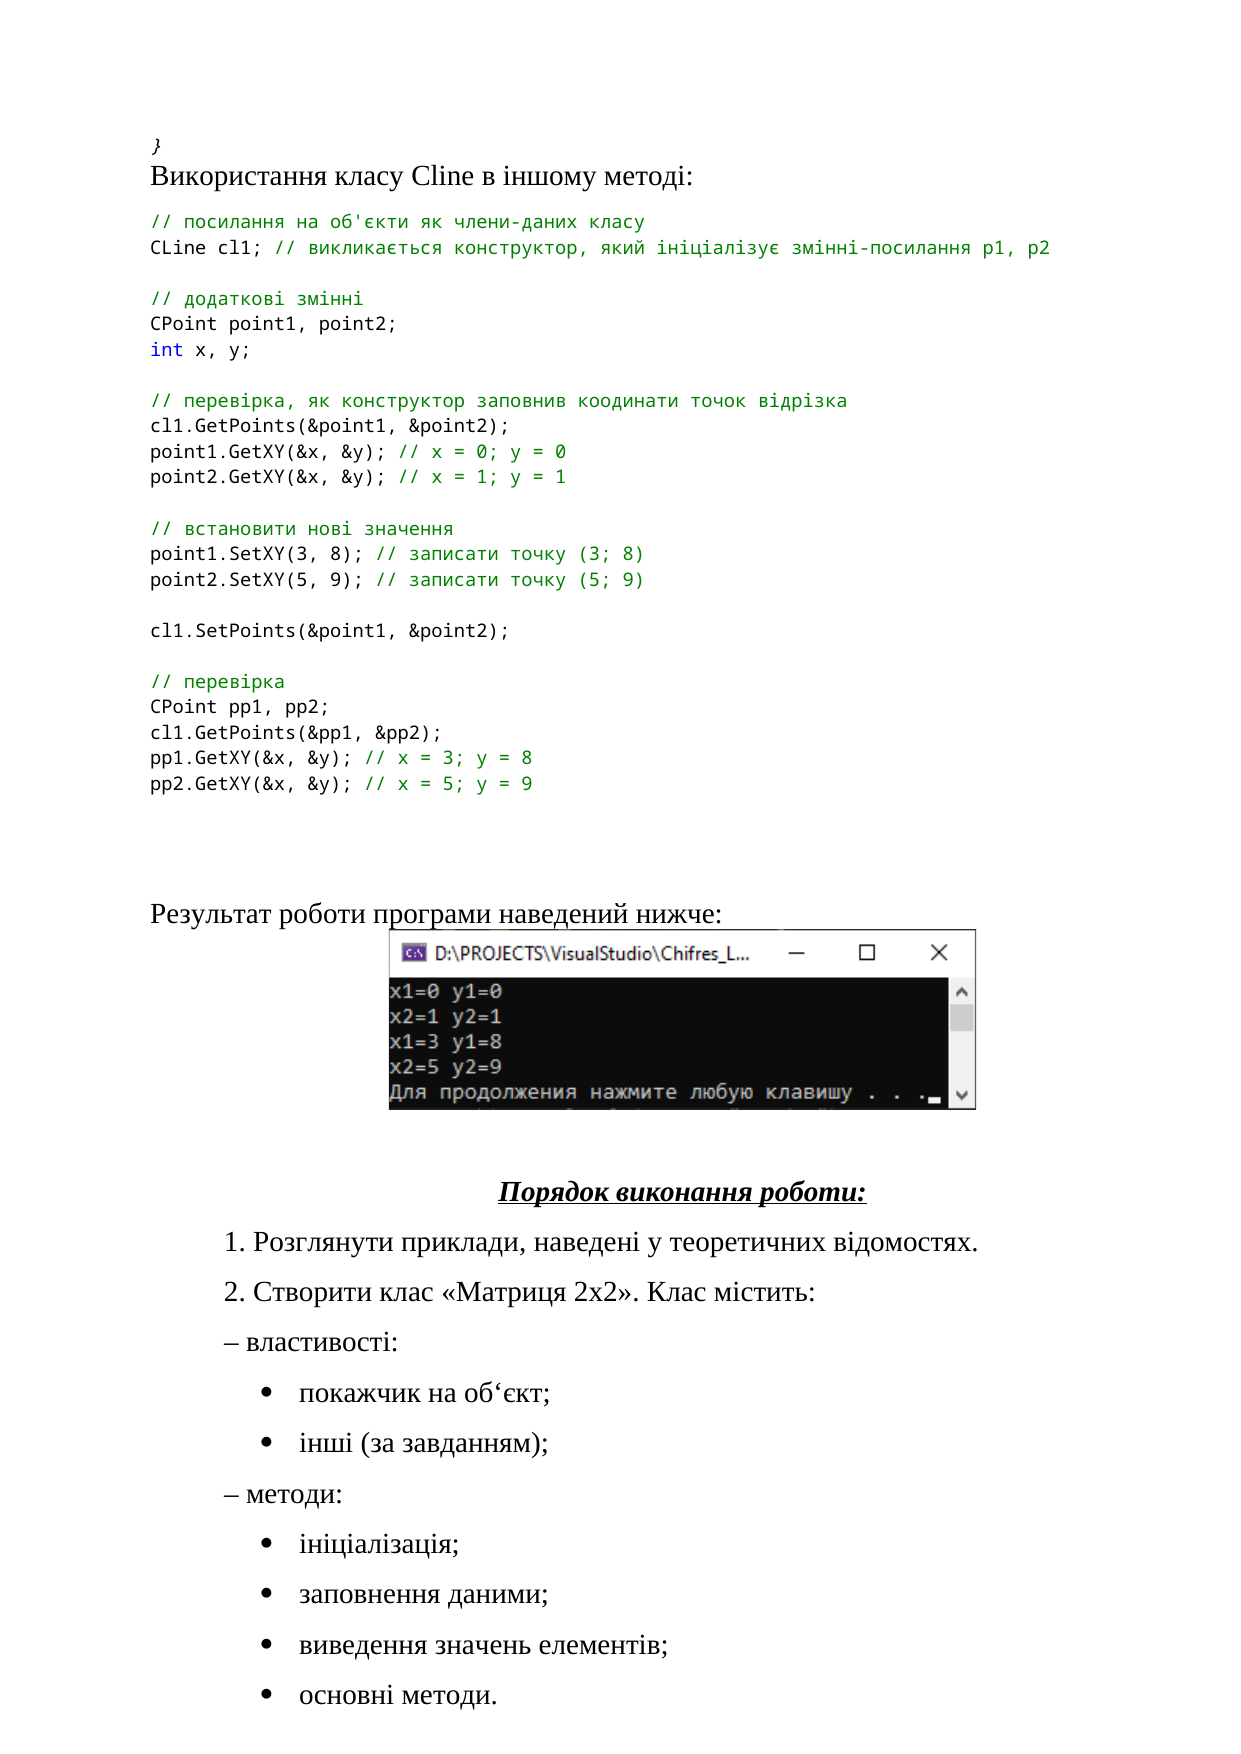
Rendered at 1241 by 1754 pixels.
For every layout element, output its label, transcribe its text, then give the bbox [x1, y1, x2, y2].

text // додаткові змінні [150, 285, 1141, 311]
text cl1.GetPoints(&pp1, &pp2); [150, 719, 1141, 744]
text Порядок виконання роботи: [150, 1174, 1141, 1207]
text CPoint pp1, pp2; [150, 693, 1141, 719]
text cl1.SetPoints(&point1, &point2); [150, 617, 1141, 642]
text point2.GetXY(&x, &y); // x = 1; y = 1 [150, 464, 1141, 489]
text 1. Розглянути приклади, наведені у теоретичних відомостях. [150, 1224, 1141, 1257]
text int x, y; [150, 336, 1141, 362]
text // перевірка, як конструктор заповнив коодинати точок відрізка [150, 387, 1141, 413]
text } [150, 133, 1141, 158]
list ініціалізація; [261, 1526, 1141, 1560]
text // перевірка [150, 668, 1141, 693]
list покажчик на об‘єкт; [261, 1375, 1141, 1408]
text 2. Створити клас «Матриця 2х2». Клас містить: [150, 1274, 1141, 1308]
text – властивості: [224, 1324, 1141, 1358]
list інші (за завданням); [261, 1425, 1141, 1459]
text – методи: [224, 1476, 1141, 1509]
text point1.GetXY(&x, &y); // x = 0; y = 0 [150, 438, 1141, 464]
text // посилання на об'єкти як члени-даних класу [150, 208, 1141, 234]
text pp1.GetXY(&x, &y); // x = 3; y = 8 [150, 744, 1141, 770]
text CLine cl1; // викликається конструктор, який ініціалізує змінні-посилання p1, p2 [150, 234, 1141, 259]
text CPoint point1, point2; [150, 311, 1141, 336]
picture [388, 929, 977, 1110]
text cl1.GetPoints(&point1, &point2); [150, 413, 1141, 438]
list основні методи. [261, 1677, 1141, 1711]
text pp2.GetXY(&x, &y); // x = 5; y = 9 [150, 770, 1141, 796]
text Використання класу Cline в іншому методі: [150, 158, 1141, 192]
text Результат роботи програми наведений нижче: [150, 896, 1141, 930]
text point1.SetXY(3, 8); // записати точку (3; 8) [150, 540, 1141, 566]
list виведення значень елементів; [261, 1627, 1141, 1661]
text // встановити нові значення [150, 515, 1141, 540]
list заповнення даними; [261, 1576, 1141, 1610]
text point2.SetXY(5, 9); // записати точку (5; 9) [150, 566, 1141, 591]
